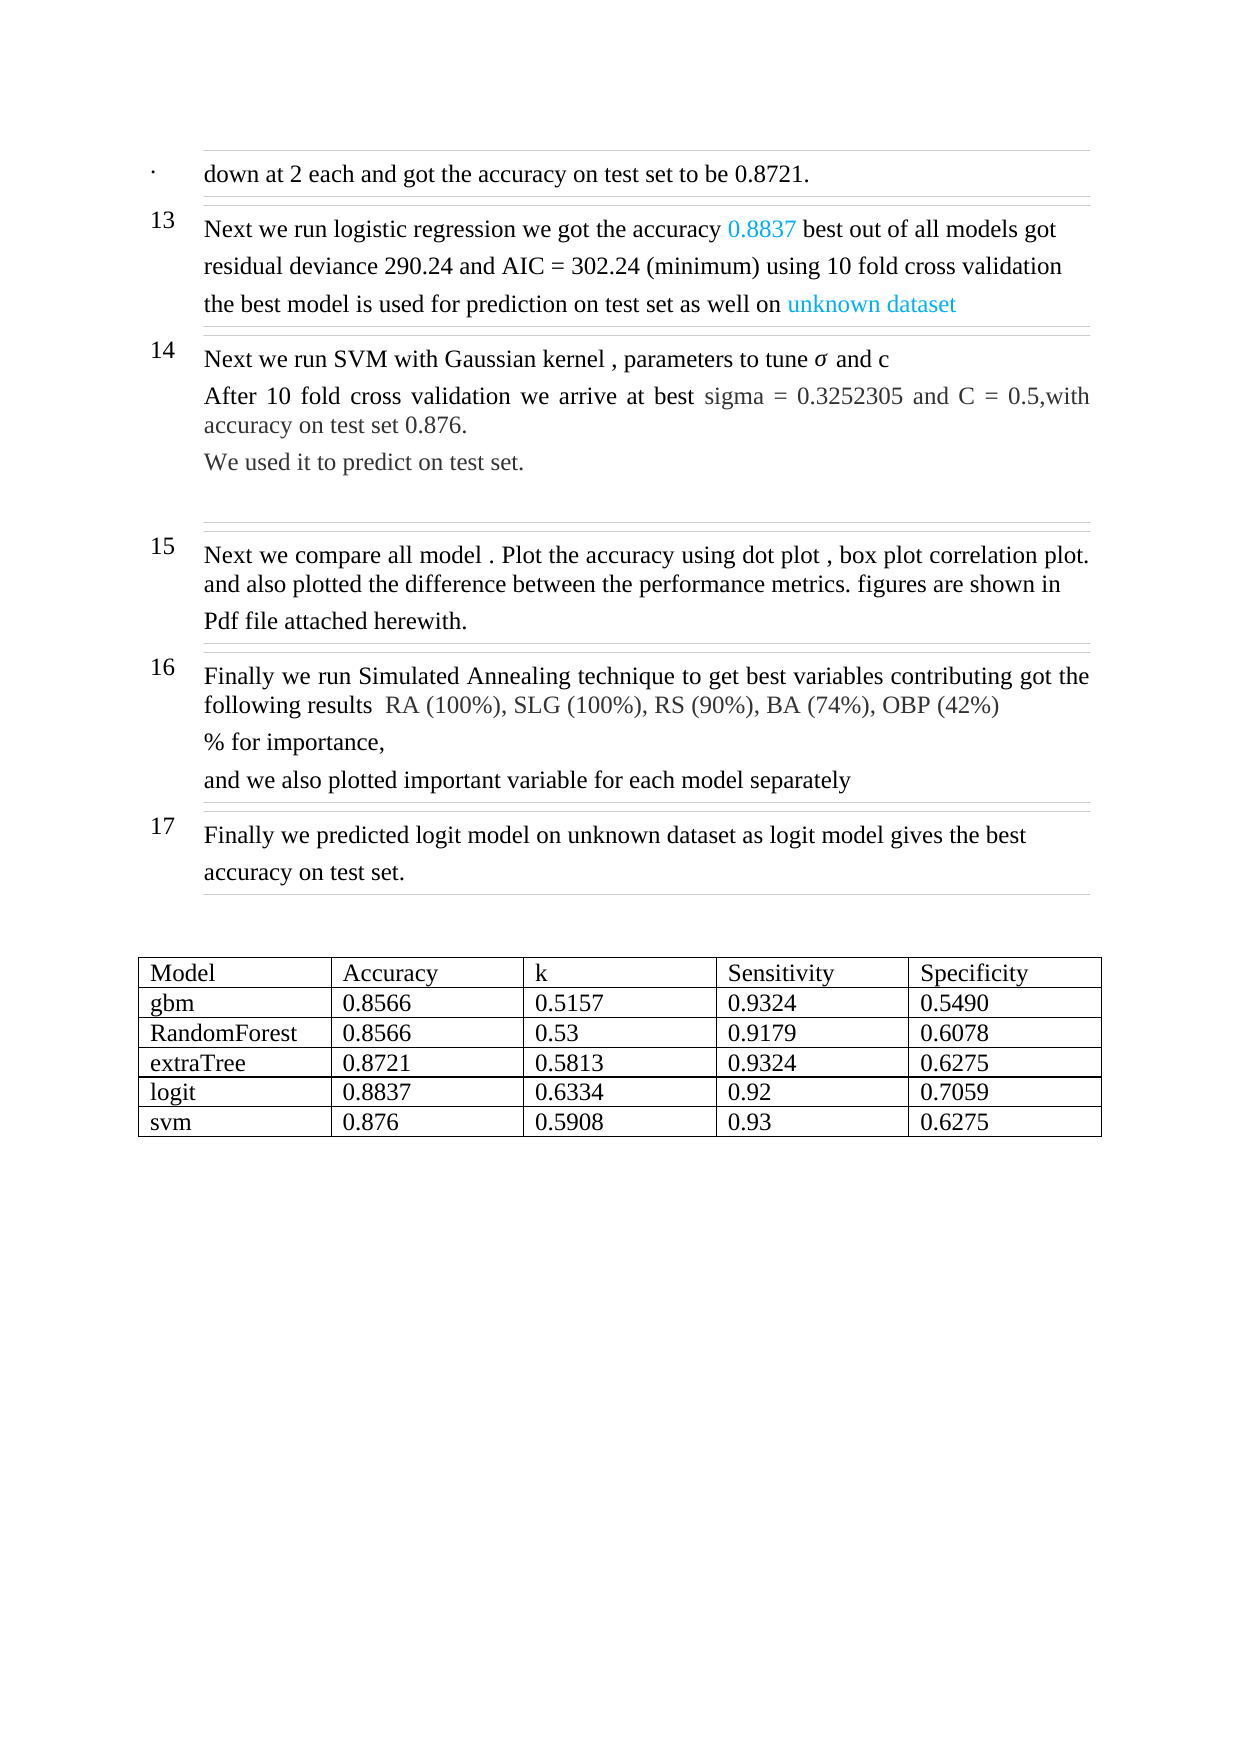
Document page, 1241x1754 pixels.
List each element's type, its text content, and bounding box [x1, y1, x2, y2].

table_cell 0.8566 [332, 988, 523, 1017]
table_header k [524, 958, 716, 987]
table_cell 0.6334 [524, 1078, 716, 1106]
table_header Accuracy [332, 958, 523, 987]
table_cell logit [139, 1078, 331, 1106]
table_cell 0.876 [332, 1107, 523, 1136]
table_cell Next we run logistic regression we got the accuracy 0.8837 best out of all models got residual deviance 290.24 and AIC = 302.24 (minimum) using 10 fold cross validation the best model is used for prediction on test set as well on unknown dataset [193, 205, 1101, 335]
table_cell 0.5908 [524, 1107, 716, 1136]
table_cell 0.92 [717, 1078, 908, 1106]
table_cell 17 [139, 811, 192, 903]
table_cell 13 [139, 205, 192, 335]
table_header Sensitivity [717, 958, 908, 987]
table_cell extraTree [139, 1048, 331, 1076]
table_cell 0.7059 [909, 1078, 1101, 1106]
table_cell RandomForest [139, 1018, 331, 1047]
table_cell svm [139, 1107, 331, 1136]
table_cell Finally we run Simulated Annealing technique to get best variables contributing got the following results RA (100%), SLG (100%), RS (90%), BA (74%), OBP (42%) % for importance, and we also plotted important variable for each model separately [193, 652, 1101, 811]
table_cell 15 [139, 531, 192, 652]
table_header Model [139, 958, 331, 987]
table_cell 0.9324 [717, 988, 908, 1017]
table_cell 0.53 [524, 1018, 716, 1047]
table_cell 0.6275 [909, 1048, 1101, 1076]
table_cell Next we run SVM with Gaussian kernel , parameters to tune and c After 10 fold cross validation we arrive at best sigma = 0.3252305 and C = 0.5,with accuracy on test set 0.876. We used it to predict on test set. [193, 335, 1101, 531]
table_cell 0.5813 [524, 1048, 716, 1076]
table_cell gbm [139, 988, 331, 1017]
table_cell 16 [139, 652, 192, 811]
table_cell 0.9179 [717, 1018, 908, 1047]
table_cell 0.6275 [909, 1107, 1101, 1136]
table_cell Next we compare all model . Plot the accuracy using dot plot , box plot correlation plot. and also plotted the difference between the performance metrics. figures are shown in Pdf file attached herewith. [193, 531, 1101, 652]
table_cell 0.6078 [909, 1018, 1101, 1047]
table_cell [193, 150, 1101, 205]
table_cell 14 [139, 335, 192, 531]
table_cell 0.93 [717, 1107, 908, 1136]
table_cell 0.9324 [717, 1048, 908, 1076]
table_cell 0.8837 [332, 1078, 523, 1106]
table_header Specificity [909, 958, 1101, 987]
table_cell 0.5490 [909, 988, 1101, 1017]
table_cell Finally we predicted logit model on unknown dataset as logit model gives the best accuracy on test set. [193, 811, 1101, 903]
table_cell 0.8566 [332, 1018, 523, 1047]
table_cell 12. [139, 150, 192, 205]
table_cell 0.8721 [332, 1048, 523, 1076]
table_cell 0.5157 [524, 988, 716, 1017]
